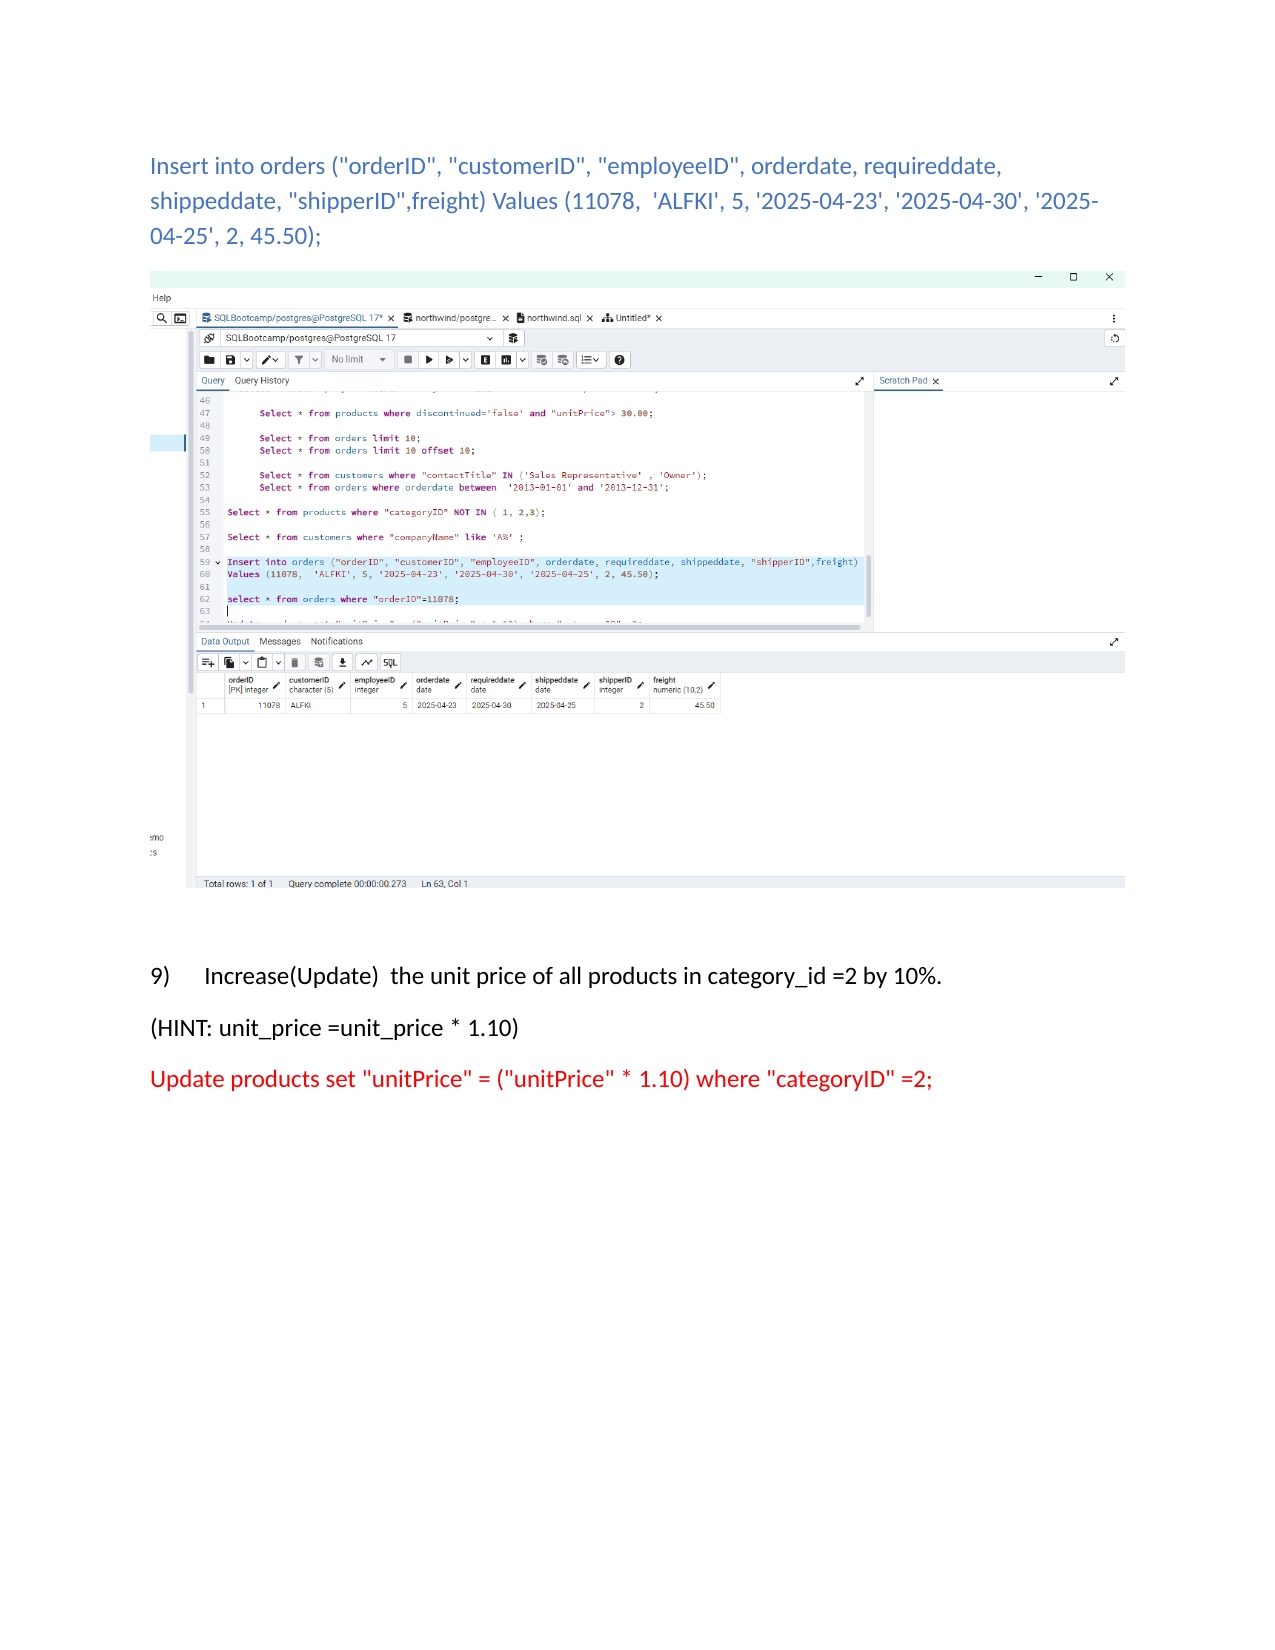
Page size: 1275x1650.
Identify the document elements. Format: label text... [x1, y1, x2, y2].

text 9) Increase(Update) the unit price of all products in category_id =2 by 10%. [150, 960, 1125, 991]
picture [150, 271, 1125, 888]
text Insert into orders ("orderID", "customerID", "employeeID", orderdate, requireddate, shippeddate, "shipperID",freight) Values (11078, 'ALFKI', 5, '2025-04-23', '2025-04-30', '2025-04-25', 2, 45.50); [150, 150, 1125, 251]
text Update products set "unitPrice" = ("unitPrice" * 1.10) where "categoryID" =2; [150, 1063, 1125, 1094]
text (HINT: unit_price =unit_price * 1.10) [150, 1012, 1125, 1042]
